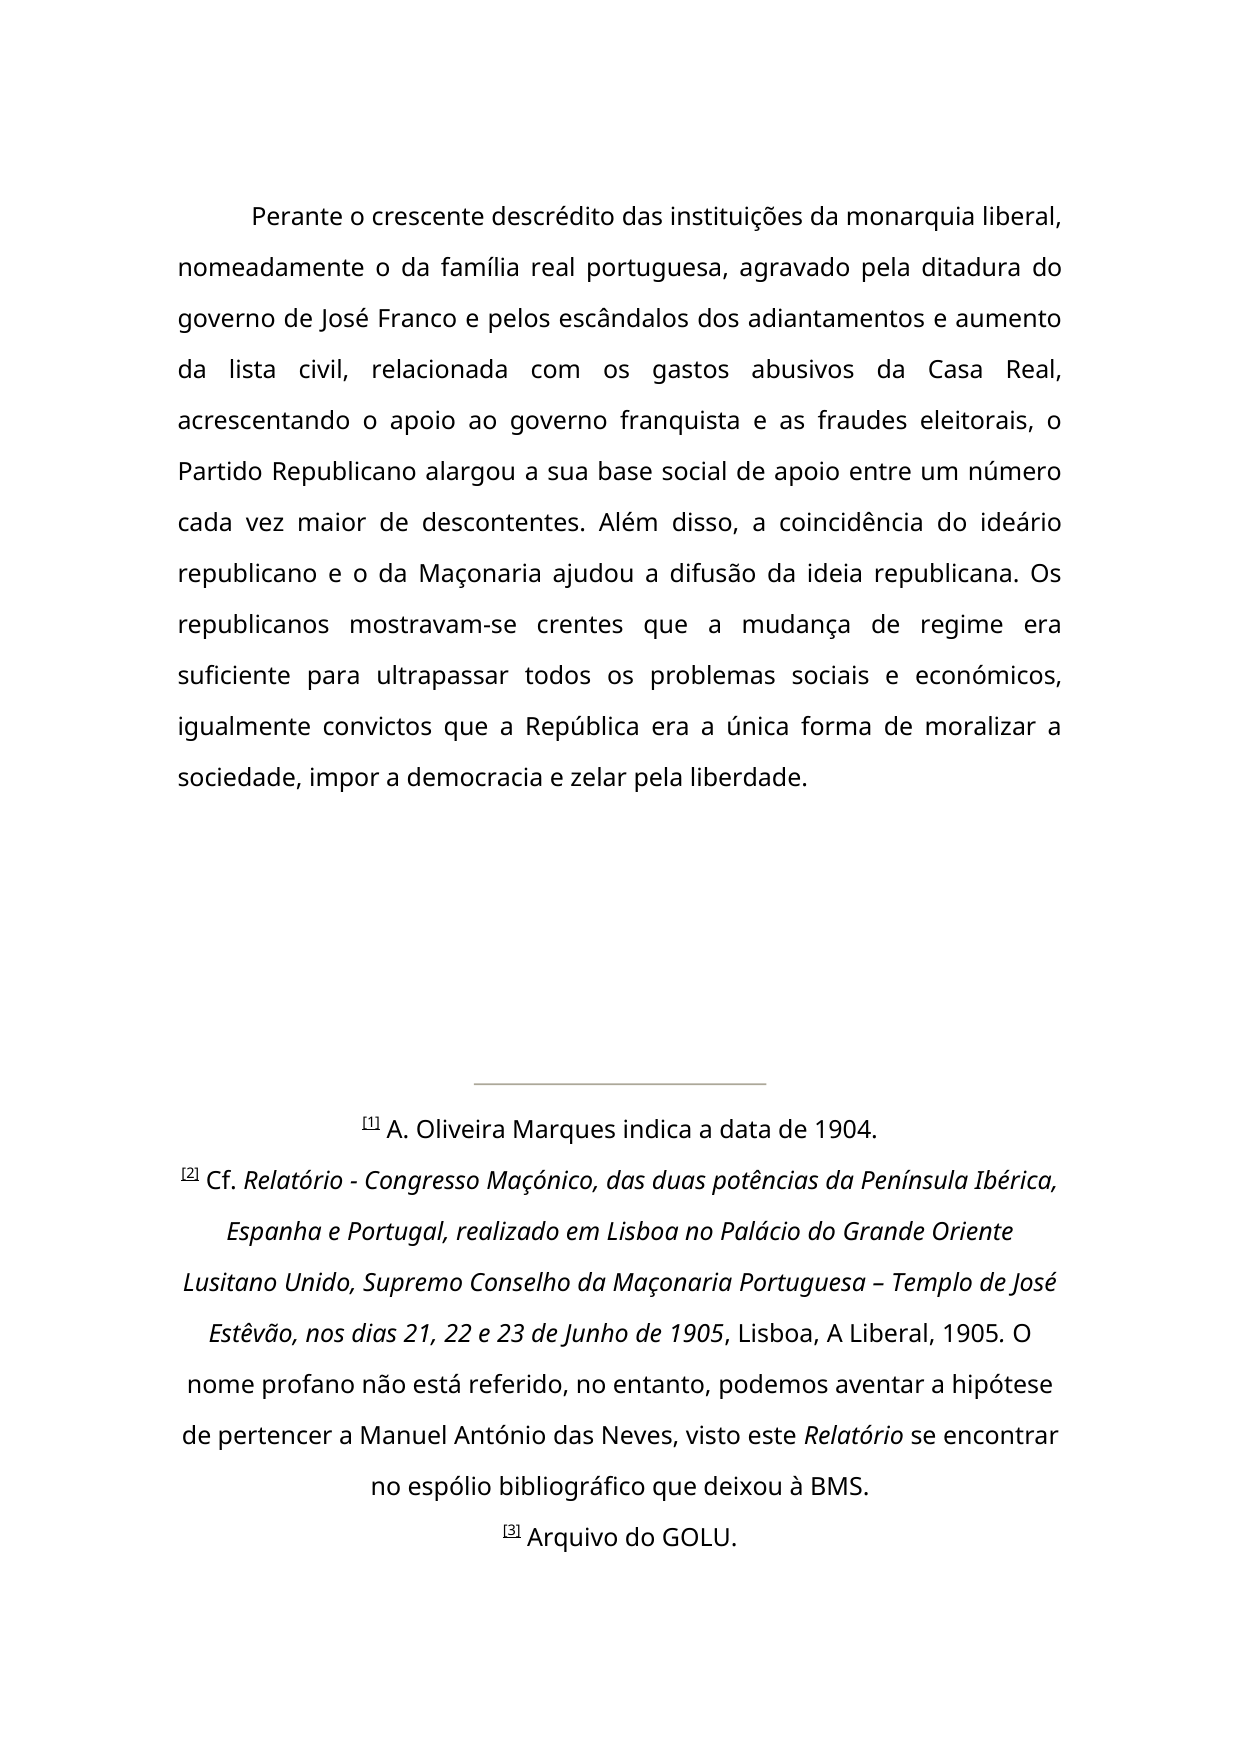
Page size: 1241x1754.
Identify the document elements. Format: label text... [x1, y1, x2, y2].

text [1] A. Oliveira Marques indica a data de 1904. [177, 1111, 1063, 1146]
text [3] Arquivo do GOLU. [177, 1520, 1063, 1554]
text Perante o crescente descrédito das instituições da monarquia liberal, nomeadamente o da família real portuguesa, agravado pela ditadura do governo de José Franco e pelos escândalos dos adiantamentos e aumento da lista civil, relacionada com os gastos abusivos da Casa Real, acrescentando o apoio ao governo franquista e as fraudes eleitorais, o Partido Republicano alargou a sua base social de apoio entre um número cada vez maior de descontentes. Além disso, a coincidência do ideário republicano e o da Maçonaria ajudou a difusão da ideia republicana. Os republicanos mostravam-se crentes que a mudança de regime era suficiente para ultrapassar todos os problemas sociais e económicos, igualmente convictos que a República era a única forma de moralizar a sociedade, impor a democracia e zelar pela liberdade. [177, 199, 1063, 794]
text [2] Cf. Relatório - Congresso Maçónico, das duas potências da Península Ibérica, Espanha e Portugal, realizado em Lisboa no Palácio do Grande Oriente Lusitano Unido, Supremo Conselho da Maçonaria Portuguesa – Templo de José Estêvão, nos dias 21, 22 e 23 de Junho de 1905, Lisboa, A Liberal, 1905. O nome profano não está referido, no entanto, podemos aventar a hipótese de pertencer a Manuel António das Neves, visto este Relatório se encontrar no espólio bibliográfico que deixou à BMS. [177, 1162, 1063, 1503]
